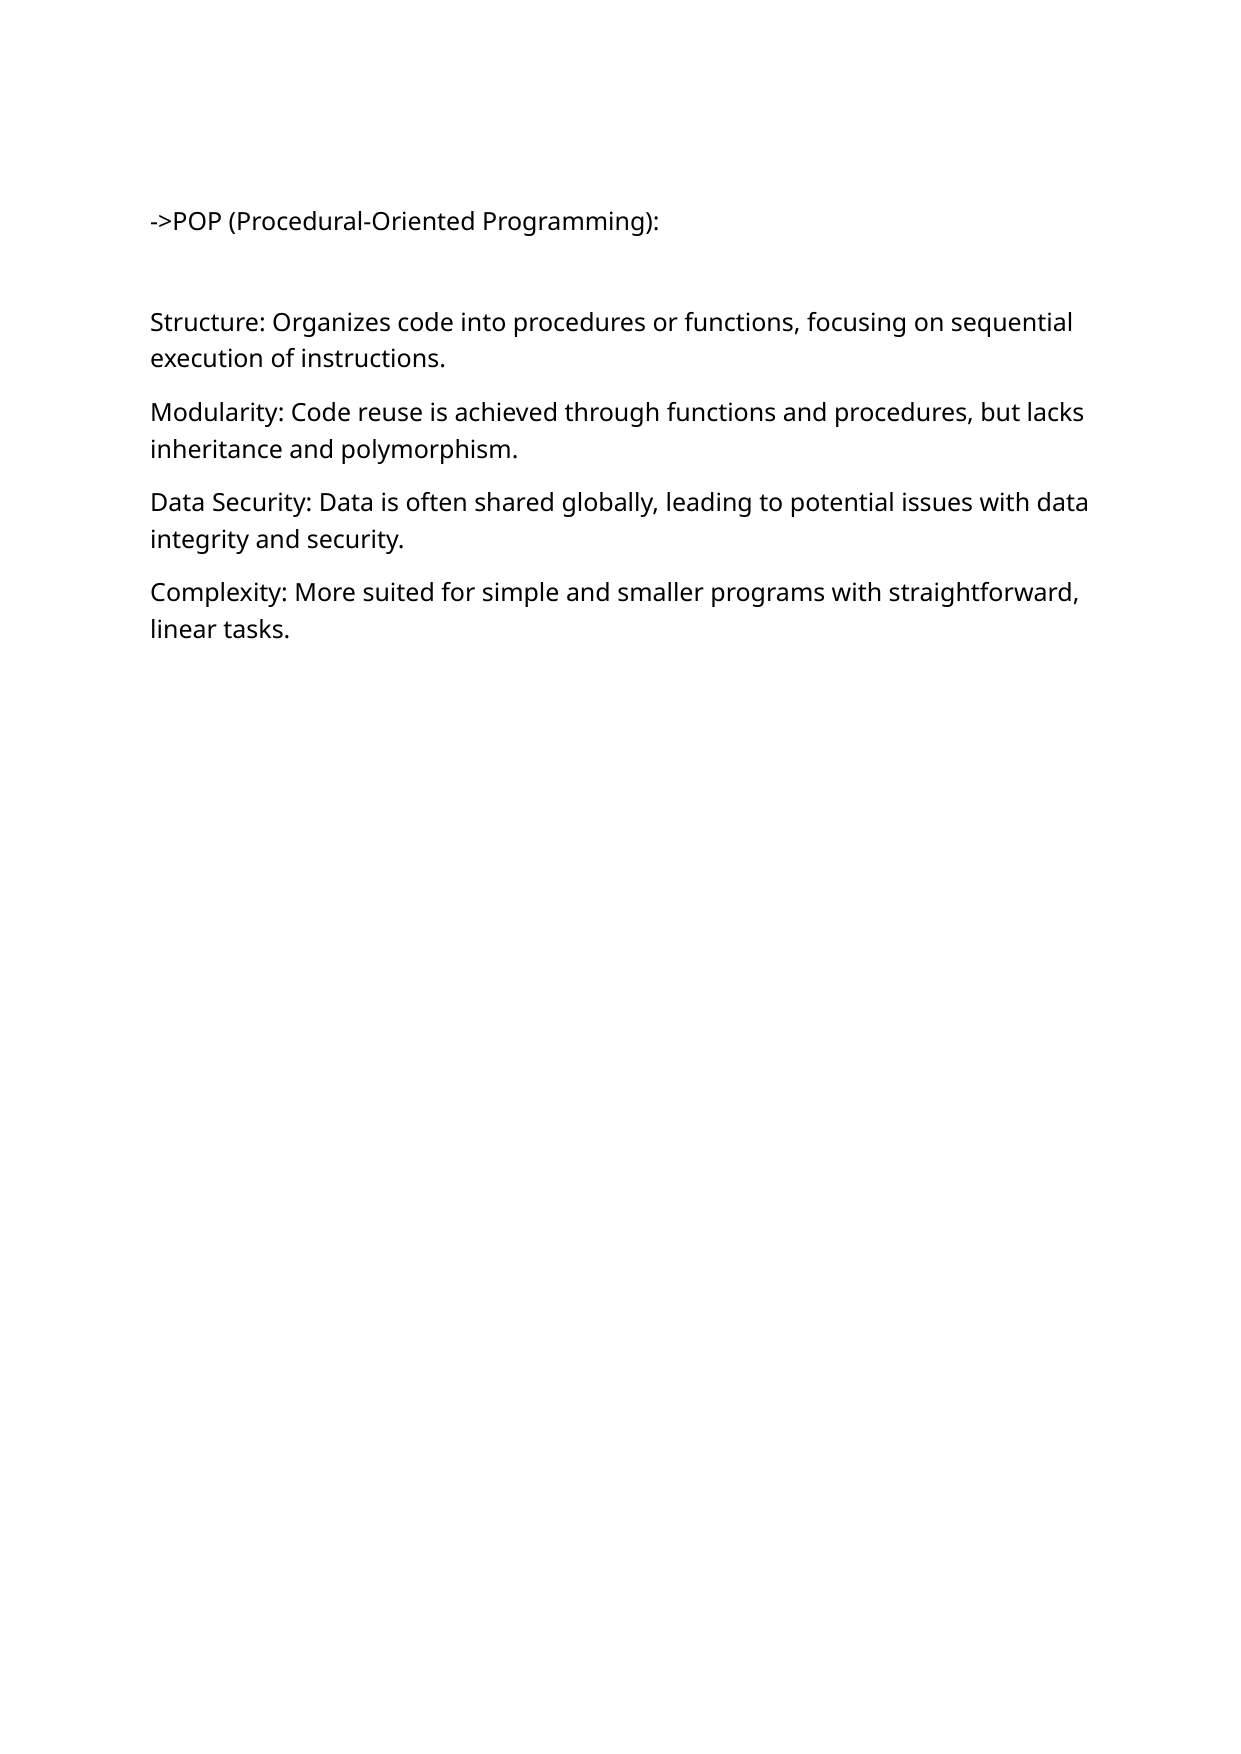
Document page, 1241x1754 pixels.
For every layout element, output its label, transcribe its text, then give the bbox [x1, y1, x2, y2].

text Structure: Organizes code into procedures or functions, focusing on sequential execution of instructions. [150, 304, 1090, 375]
text Modularity: Code reuse is achieved through functions and procedures, but lacks inheritance and polymorphism. [150, 394, 1090, 465]
text Data Security: Data is often shared globally, leading to potential issues with data integrity and security. [150, 485, 1090, 556]
text Complexity: More suited for simple and smaller programs with straightforward, linear tasks. [150, 575, 1090, 646]
text ->POP (Procedural-Oriented Programming): [150, 203, 1090, 237]
